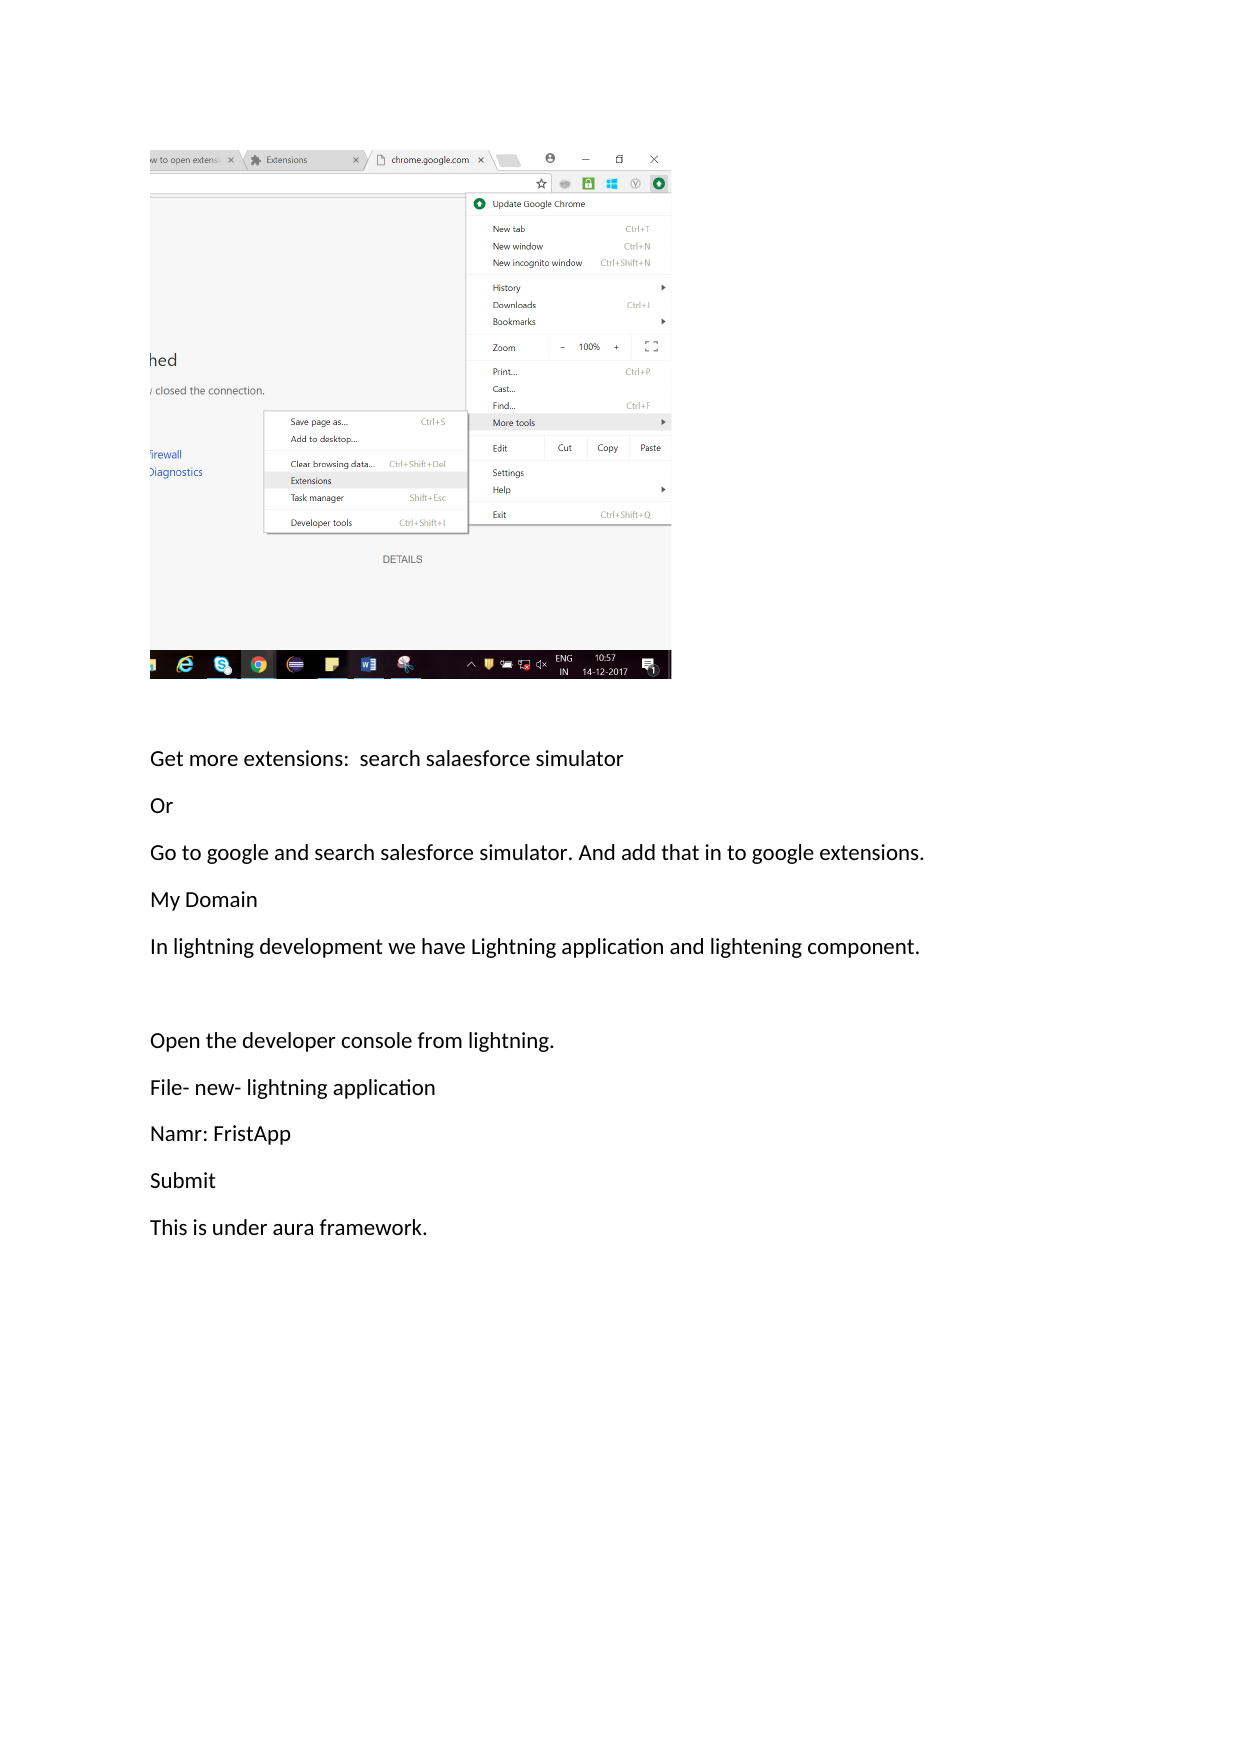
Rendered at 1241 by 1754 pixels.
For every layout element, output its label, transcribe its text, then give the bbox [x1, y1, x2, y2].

text Namr: FristApp [150, 1119, 1090, 1148]
text Submit [150, 1166, 1090, 1194]
text Go to google and search salesforce simulator. And add that in to google extensions. [150, 838, 1090, 866]
picture [150, 150, 672, 679]
text My Domain [150, 885, 1090, 913]
text Get more extensions: search salaesforce simulator [150, 744, 1090, 773]
text File- new- lightning application [150, 1073, 1090, 1101]
text Open the developer console from lightning. [150, 1026, 1090, 1054]
text Or [150, 791, 1090, 819]
text In lightning development we have Lightning application and lightening component. [150, 932, 1090, 960]
text This is under aura framework. [150, 1213, 1090, 1241]
